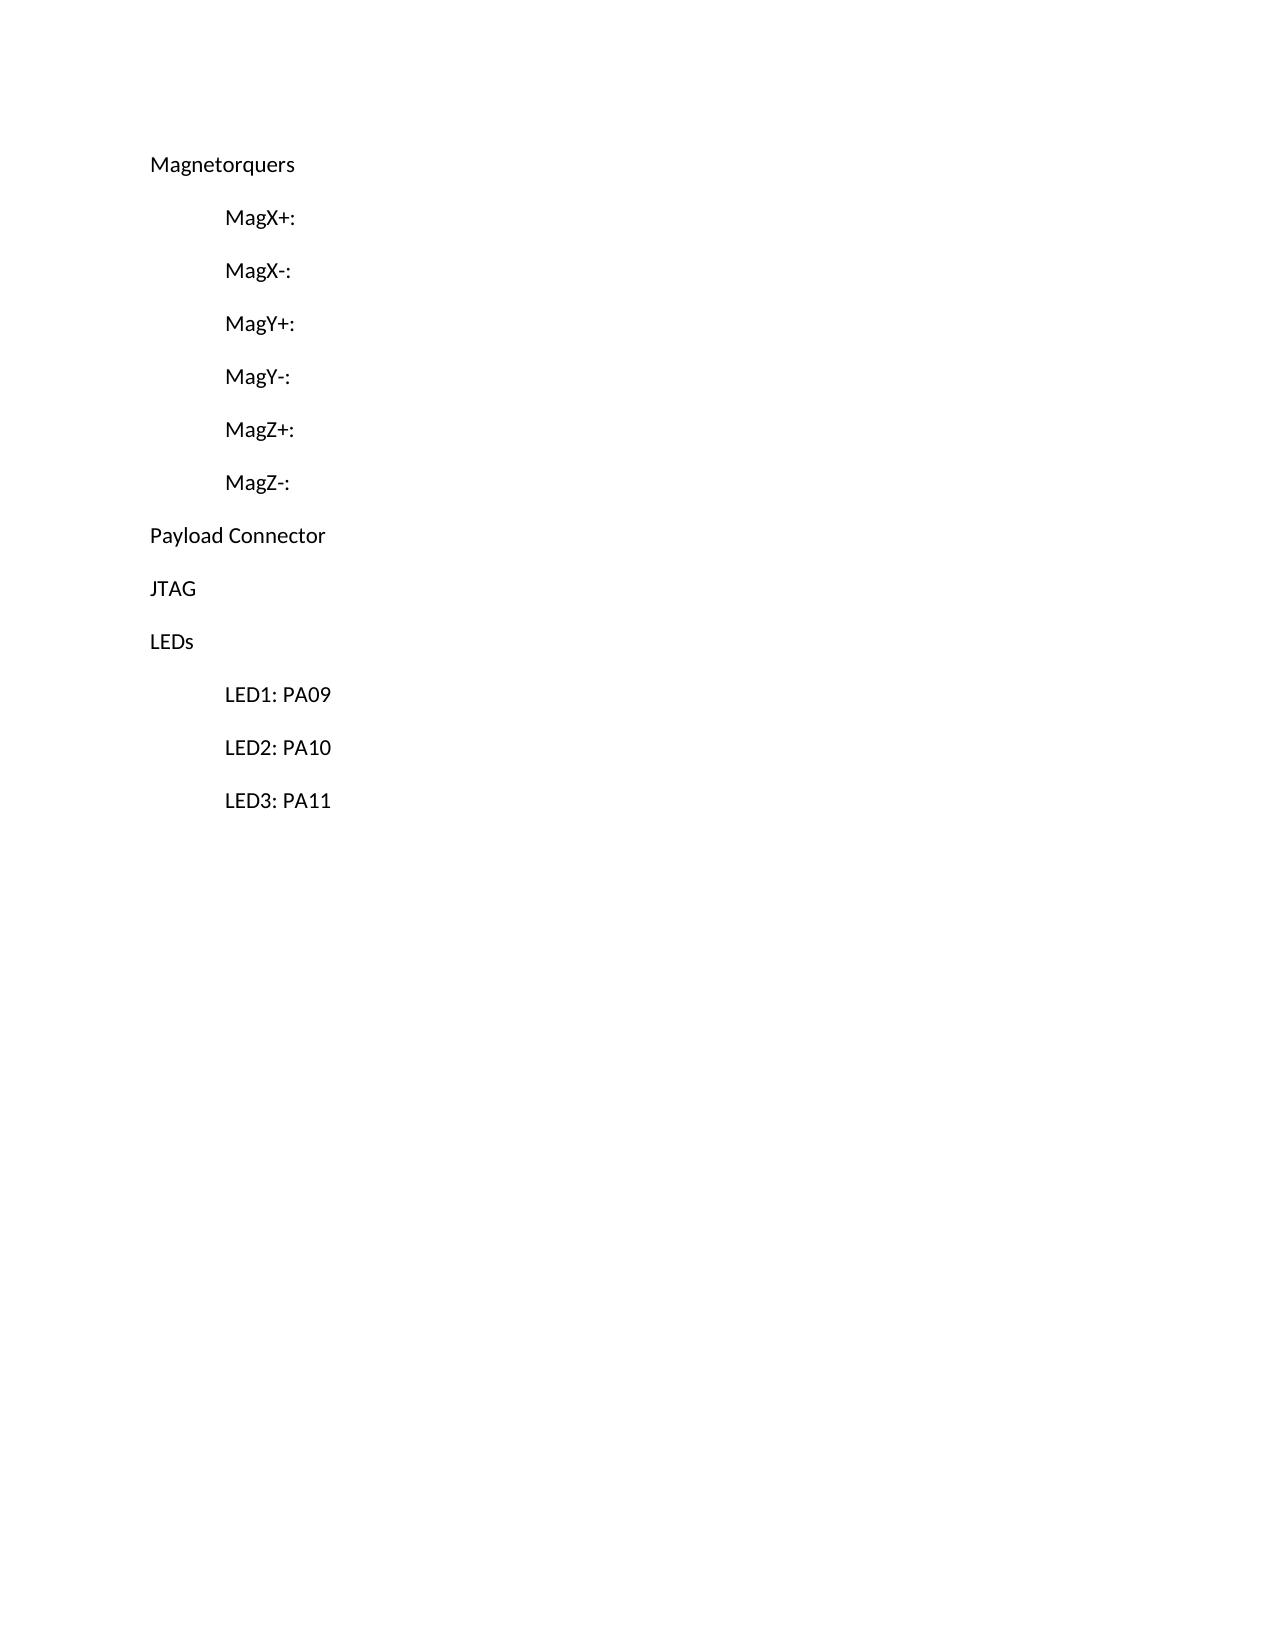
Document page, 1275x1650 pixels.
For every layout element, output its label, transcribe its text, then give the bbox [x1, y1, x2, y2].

text LED2: PA10 [150, 733, 1125, 761]
text MagY+: [150, 309, 1125, 337]
text MagZ+: [150, 415, 1125, 443]
text MagY-: [150, 362, 1125, 390]
text MagX-: [150, 256, 1125, 284]
text MagZ-: [150, 468, 1125, 496]
text Payload Connector [150, 521, 1125, 549]
text JTAG [150, 574, 1125, 602]
text LED3: PA11 [150, 786, 1125, 814]
text MagX+: [150, 203, 1125, 231]
text LED1: PA09 [150, 680, 1125, 708]
text LEDs [150, 627, 1125, 655]
text Magnetorquers [150, 150, 1125, 178]
